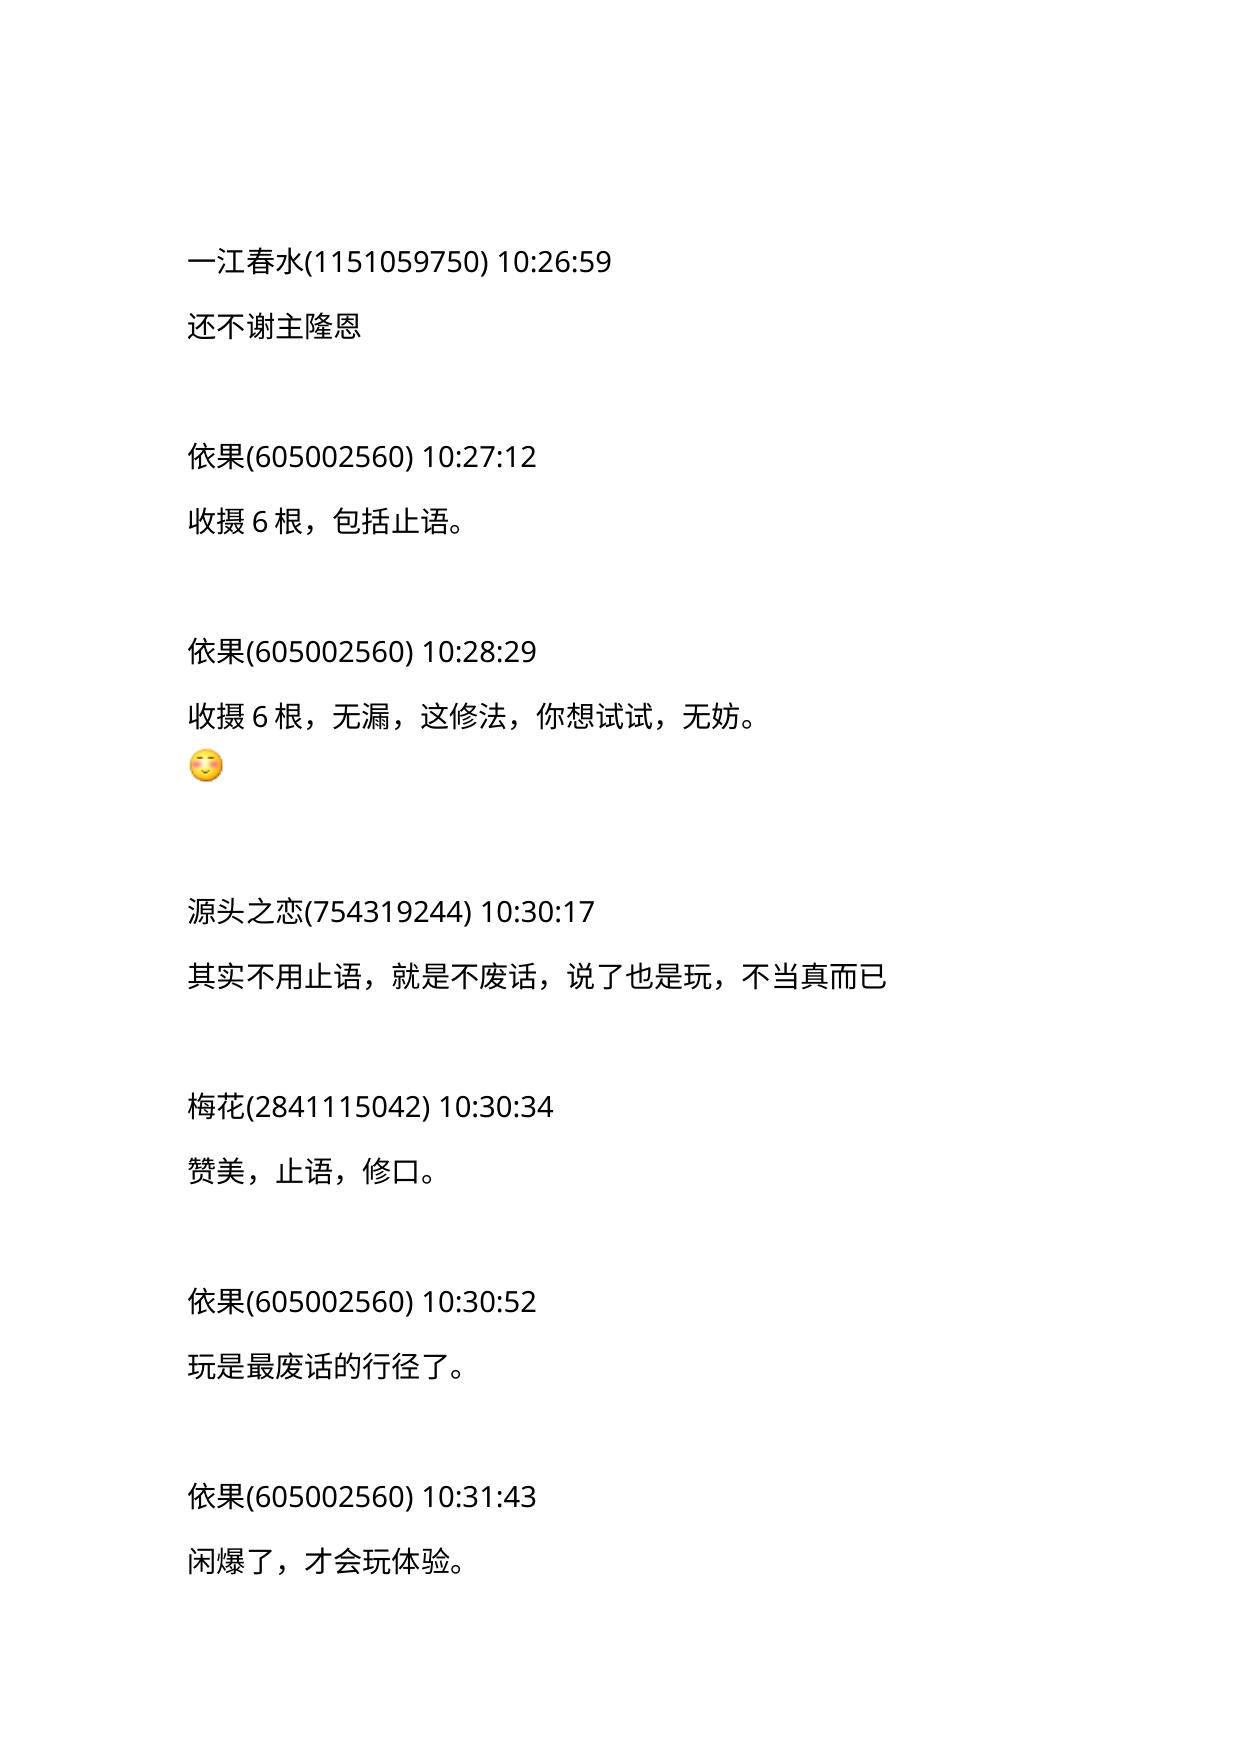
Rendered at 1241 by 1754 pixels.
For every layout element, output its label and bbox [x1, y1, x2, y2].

text [187, 162, 1053, 1592]
picture [187, 747, 226, 785]
